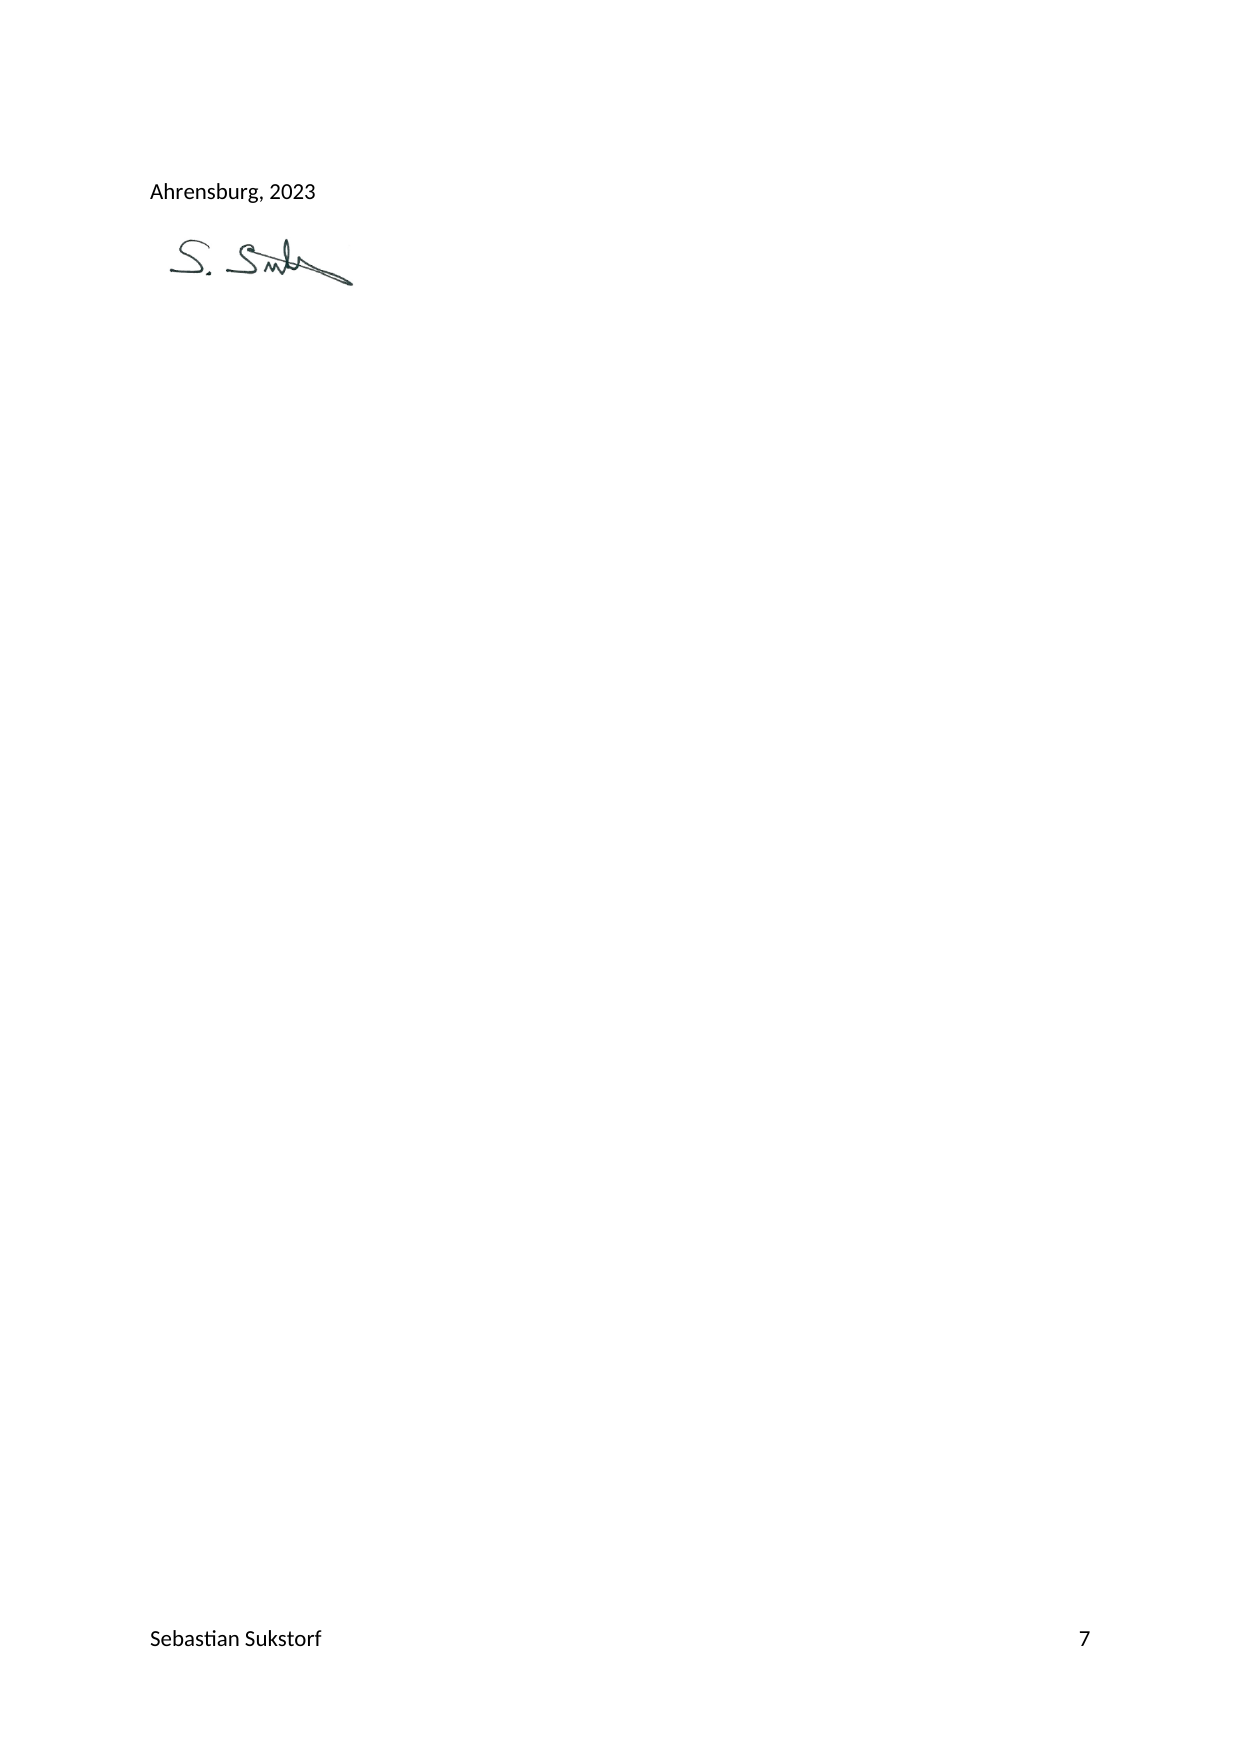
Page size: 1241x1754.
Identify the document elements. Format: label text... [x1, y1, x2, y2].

picture [150, 223, 365, 298]
text Ahrensburg, 2023 [150, 177, 1090, 205]
